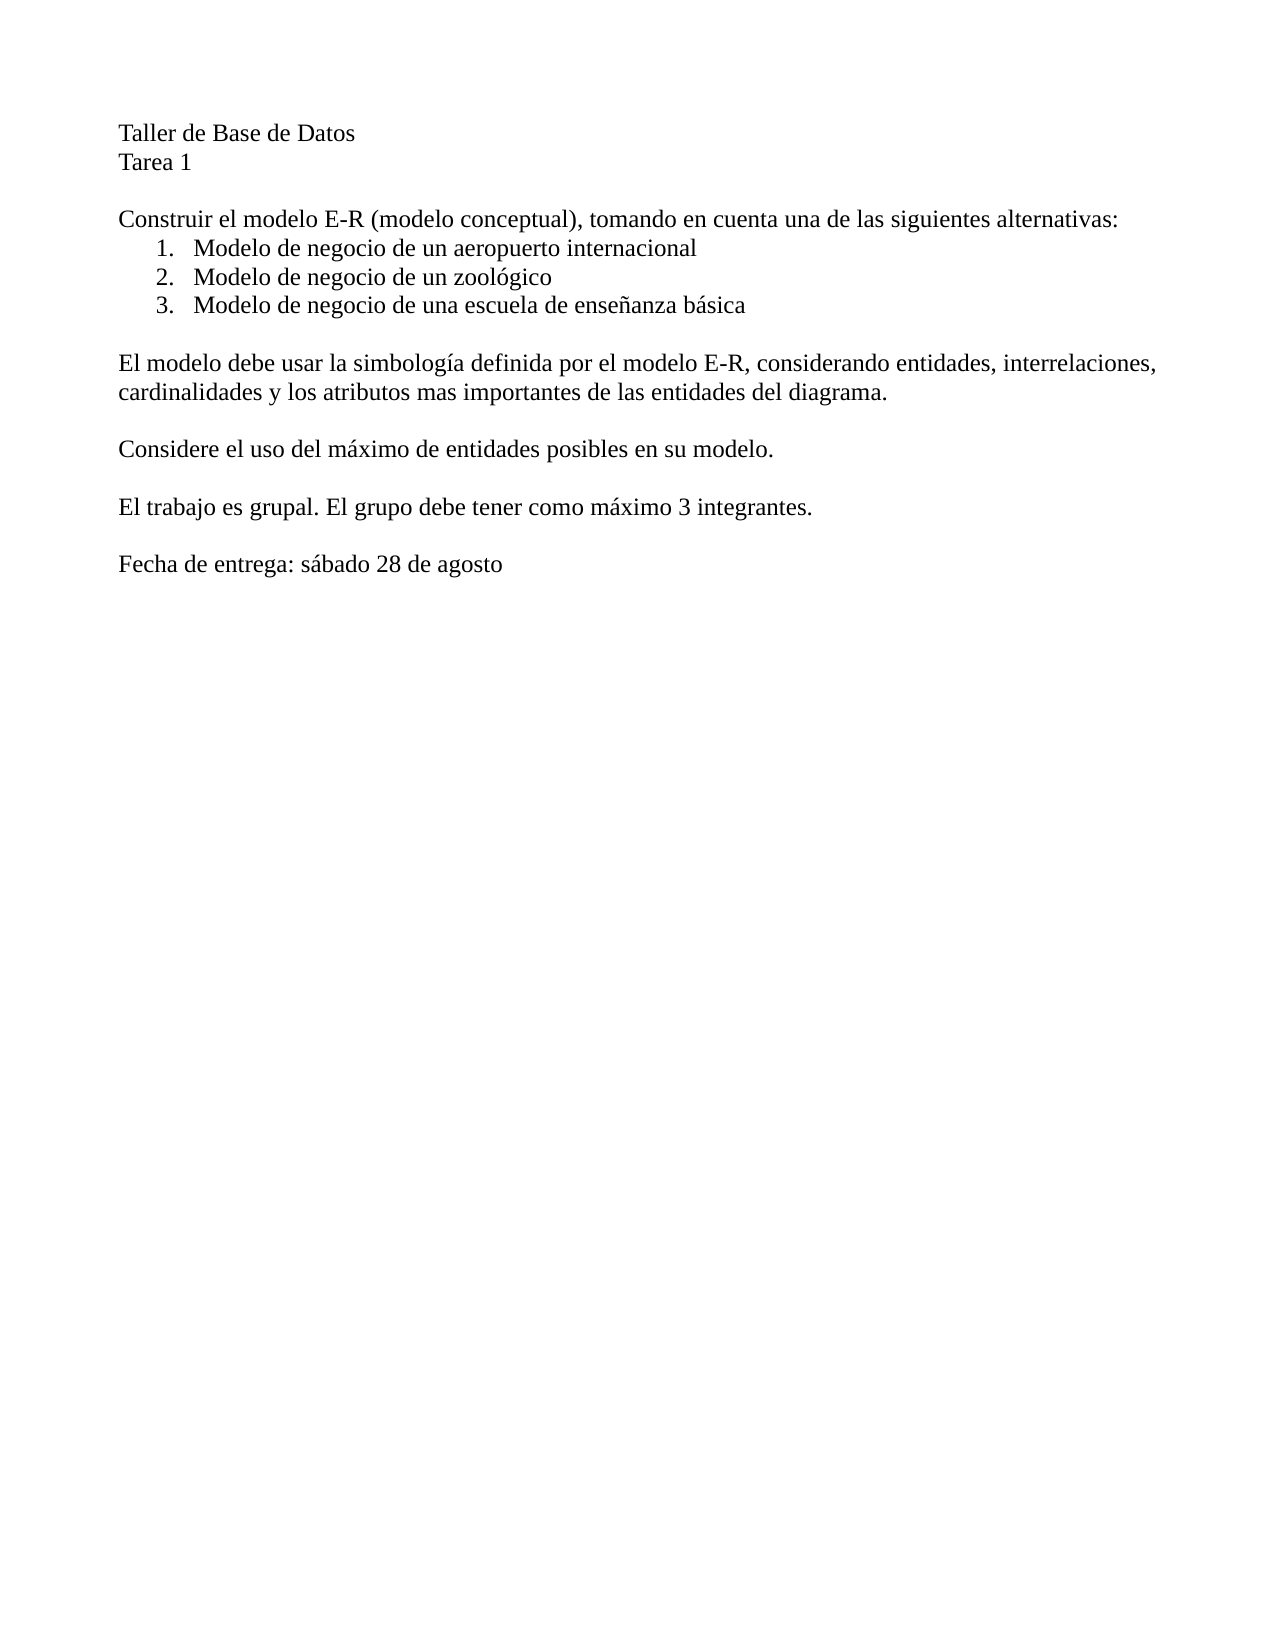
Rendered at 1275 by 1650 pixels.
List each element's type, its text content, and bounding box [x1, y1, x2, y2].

list Modelo de negocio de un zoológico [156, 262, 1157, 291]
text Considere el uso del máximo de entidades posibles en su modelo. [118, 434, 1157, 463]
text Taller de Base de Datos [118, 118, 1157, 147]
text El trabajo es grupal. El grupo debe tener como máximo 3 integrantes. [118, 492, 1157, 521]
list Modelo de negocio de un aeropuerto internacional [156, 233, 1157, 262]
text El modelo debe usar la simbología definida por el modelo E-R, considerando entidades, interrelaciones, cardinalidades y los atributos mas importantes de las entidades del diagrama. [118, 348, 1157, 406]
text Fecha de entrega: sábado 28 de agosto [118, 549, 1157, 578]
list Modelo de negocio de una escuela de enseñanza básica [156, 291, 1157, 319]
text Construir el modelo E-R (modelo conceptual), tomando en cuenta una de las siguientes alternativas: [118, 204, 1157, 233]
text Tarea 1 [118, 147, 1157, 176]
